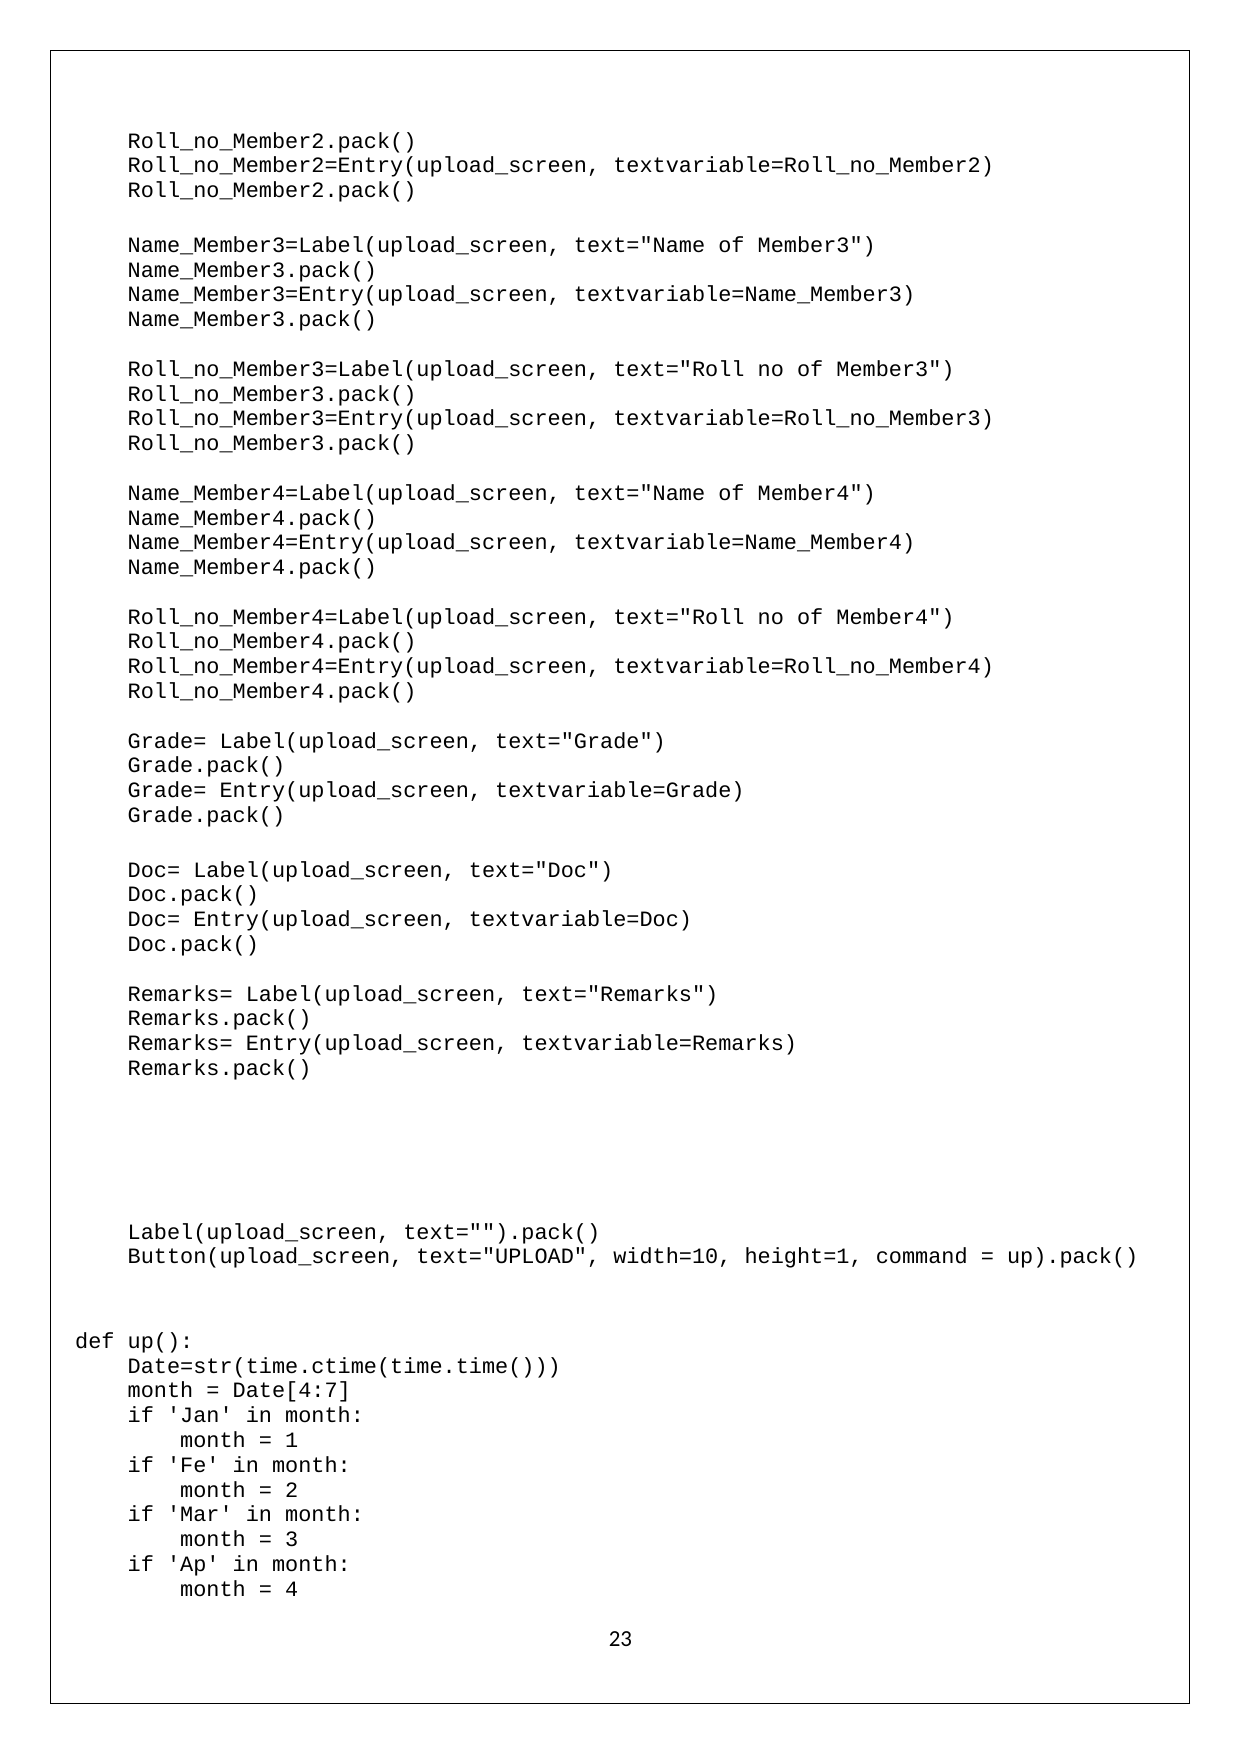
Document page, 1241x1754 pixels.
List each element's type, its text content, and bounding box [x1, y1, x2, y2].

text if 'Fe' in month: [75, 1454, 1165, 1479]
text Grade= Label(upload_screen, text="Grade") [75, 730, 1165, 754]
text Roll_no_Member2.pack() [75, 130, 1165, 154]
text Name_Member4=Entry(upload_screen, textvariable=Name_Member4) [75, 531, 1165, 556]
text Remarks.pack() [75, 1057, 1165, 1082]
text Doc= Entry(upload_screen, textvariable=Doc) [75, 908, 1165, 933]
text month = 2 [75, 1479, 1165, 1503]
text if 'Jan' in month: [75, 1404, 1165, 1429]
text month = Date[4:7] [75, 1379, 1165, 1404]
text Remarks= Entry(upload_screen, textvariable=Remarks) [75, 1032, 1165, 1057]
text Name_Member3=Label(upload_screen, text="Name of Member3") [75, 234, 1165, 259]
text Roll_no_Member4.pack() [75, 631, 1165, 655]
text Doc.pack() [75, 933, 1165, 958]
text Doc= Label(upload_screen, text="Doc") [75, 859, 1165, 883]
text Remarks= Label(upload_screen, text="Remarks") [75, 983, 1165, 1007]
text Roll_no_Member4=Entry(upload_screen, textvariable=Roll_no_Member4) [75, 655, 1165, 680]
text Name_Member4.pack() [75, 556, 1165, 581]
text month = 3 [75, 1528, 1165, 1553]
text Grade= Entry(upload_screen, textvariable=Grade) [75, 779, 1165, 804]
text def up(): [75, 1330, 1165, 1355]
text Roll_no_Member2.pack() [75, 179, 1165, 204]
text Roll_no_Member3.pack() [75, 432, 1165, 457]
text Roll_no_Member3=Label(upload_screen, text="Roll no of Member3") [75, 358, 1165, 383]
text Remarks.pack() [75, 1007, 1165, 1032]
text Roll_no_Member3.pack() [75, 383, 1165, 407]
text Roll_no_Member3=Entry(upload_screen, textvariable=Roll_no_Member3) [75, 407, 1165, 432]
text Name_Member3.pack() [75, 259, 1165, 283]
text Name_Member4=Label(upload_screen, text="Name of Member4") [75, 482, 1165, 507]
text Name_Member3=Entry(upload_screen, textvariable=Name_Member3) [75, 283, 1165, 308]
text Name_Member3.pack() [75, 308, 1165, 333]
text Grade.pack() [75, 754, 1165, 779]
text if 'Mar' in month: [75, 1503, 1165, 1528]
text Label(upload_screen, text="").pack() [75, 1221, 1165, 1246]
text month = 1 [75, 1429, 1165, 1454]
text if 'Ap' in month: [75, 1553, 1165, 1578]
text Name_Member4.pack() [75, 507, 1165, 531]
text Grade.pack() [75, 804, 1165, 829]
text Roll_no_Member4.pack() [75, 680, 1165, 705]
text Date=str(time.ctime(time.time())) [75, 1355, 1165, 1379]
text month = 4 [75, 1578, 1165, 1603]
text Doc.pack() [75, 883, 1165, 908]
text Roll_no_Member4=Label(upload_screen, text="Roll no of Member4") [75, 606, 1165, 631]
text Button(upload_screen, text="UPLOAD", width=10, height=1, command = up).pack() [75, 1246, 1165, 1270]
text Roll_no_Member2=Entry(upload_screen, textvariable=Roll_no_Member2) [75, 154, 1165, 179]
